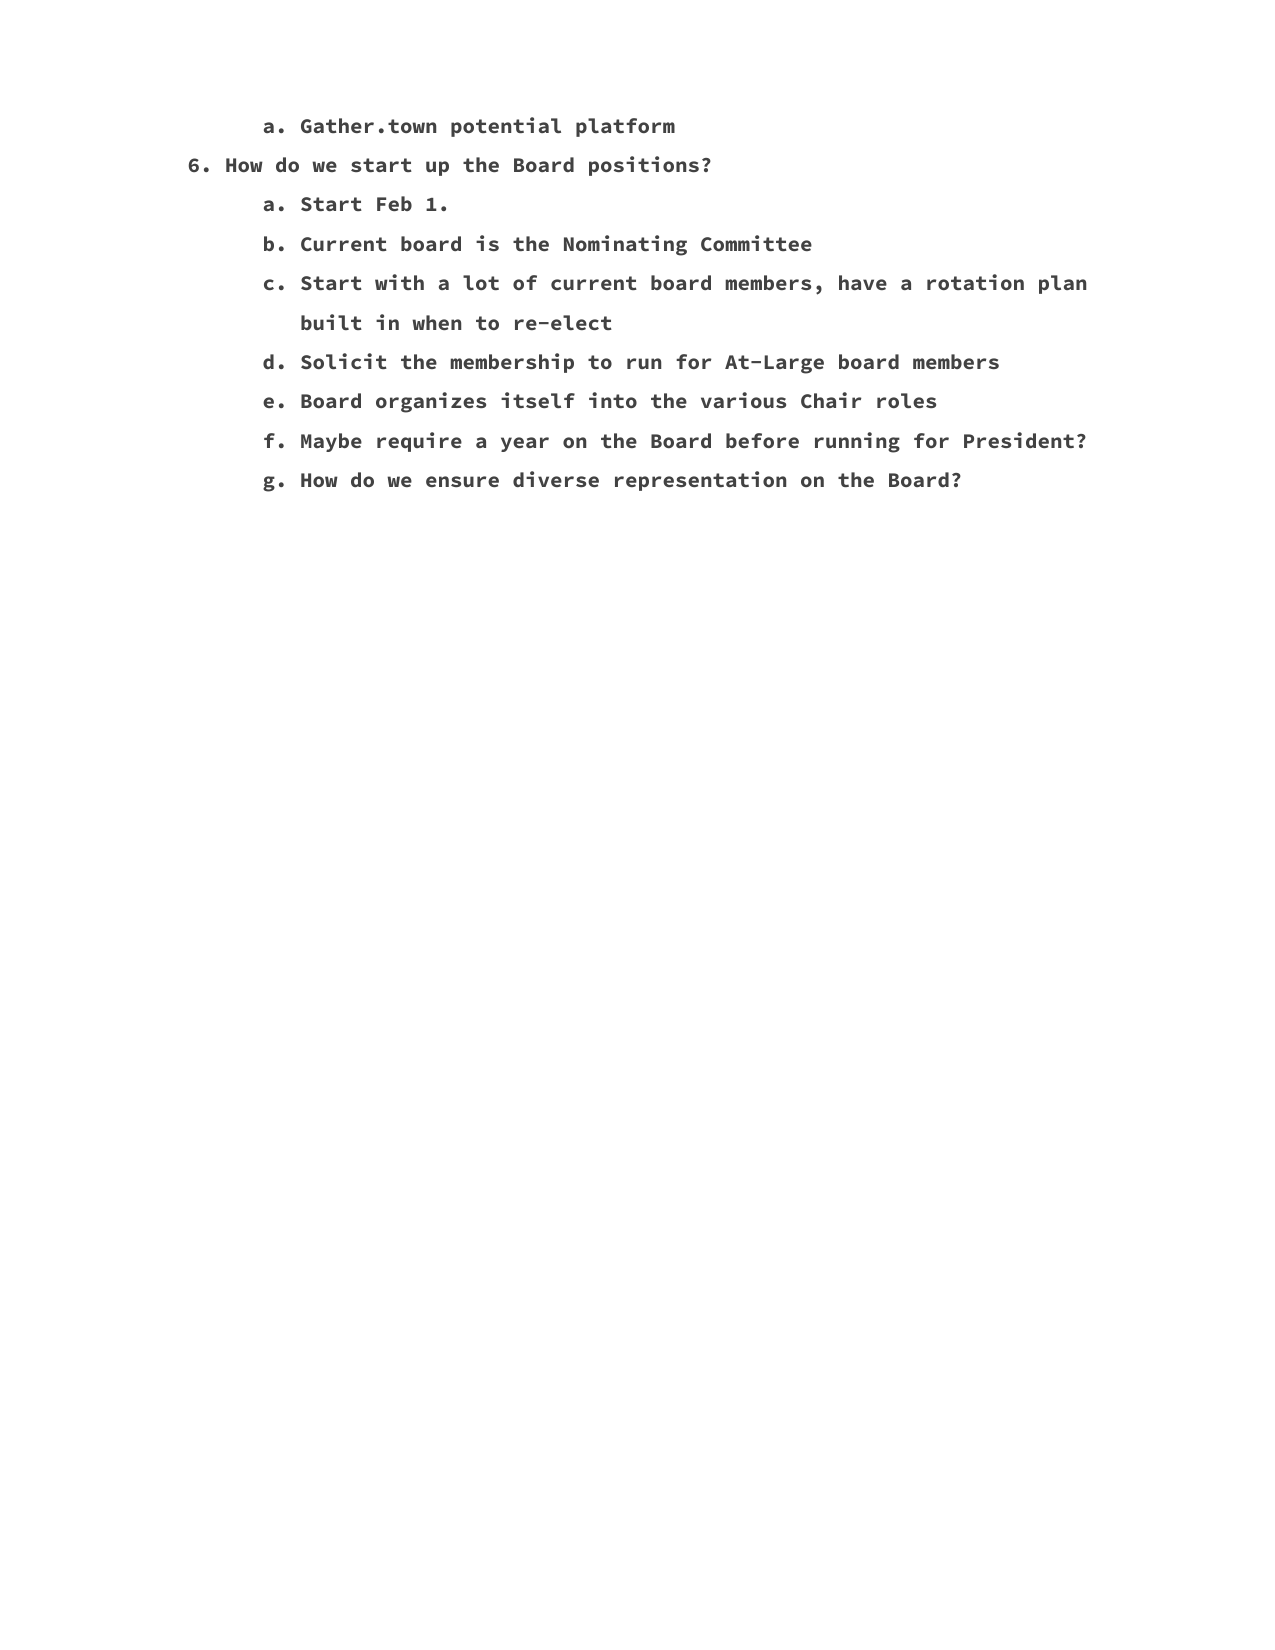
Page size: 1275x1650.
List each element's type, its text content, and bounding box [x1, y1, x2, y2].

list How do we ensure diverse representation on the Board? [262, 467, 1125, 493]
list Current board is the Nominating Committee [262, 231, 1125, 257]
list Start with a lot of current board members, have a rotation plan built in when to re-elect [262, 270, 1125, 336]
list Start Feb 1. [262, 191, 1125, 217]
list How do we start up the Board positions? [187, 152, 1125, 178]
list Board organizes itself into the various Chair roles [262, 388, 1125, 414]
list Solicit the membership to run for At-Large board members [262, 349, 1125, 375]
list Gather.town potential platform [262, 112, 1125, 139]
list Maybe require a year on the Board before running for President? [262, 427, 1125, 454]
